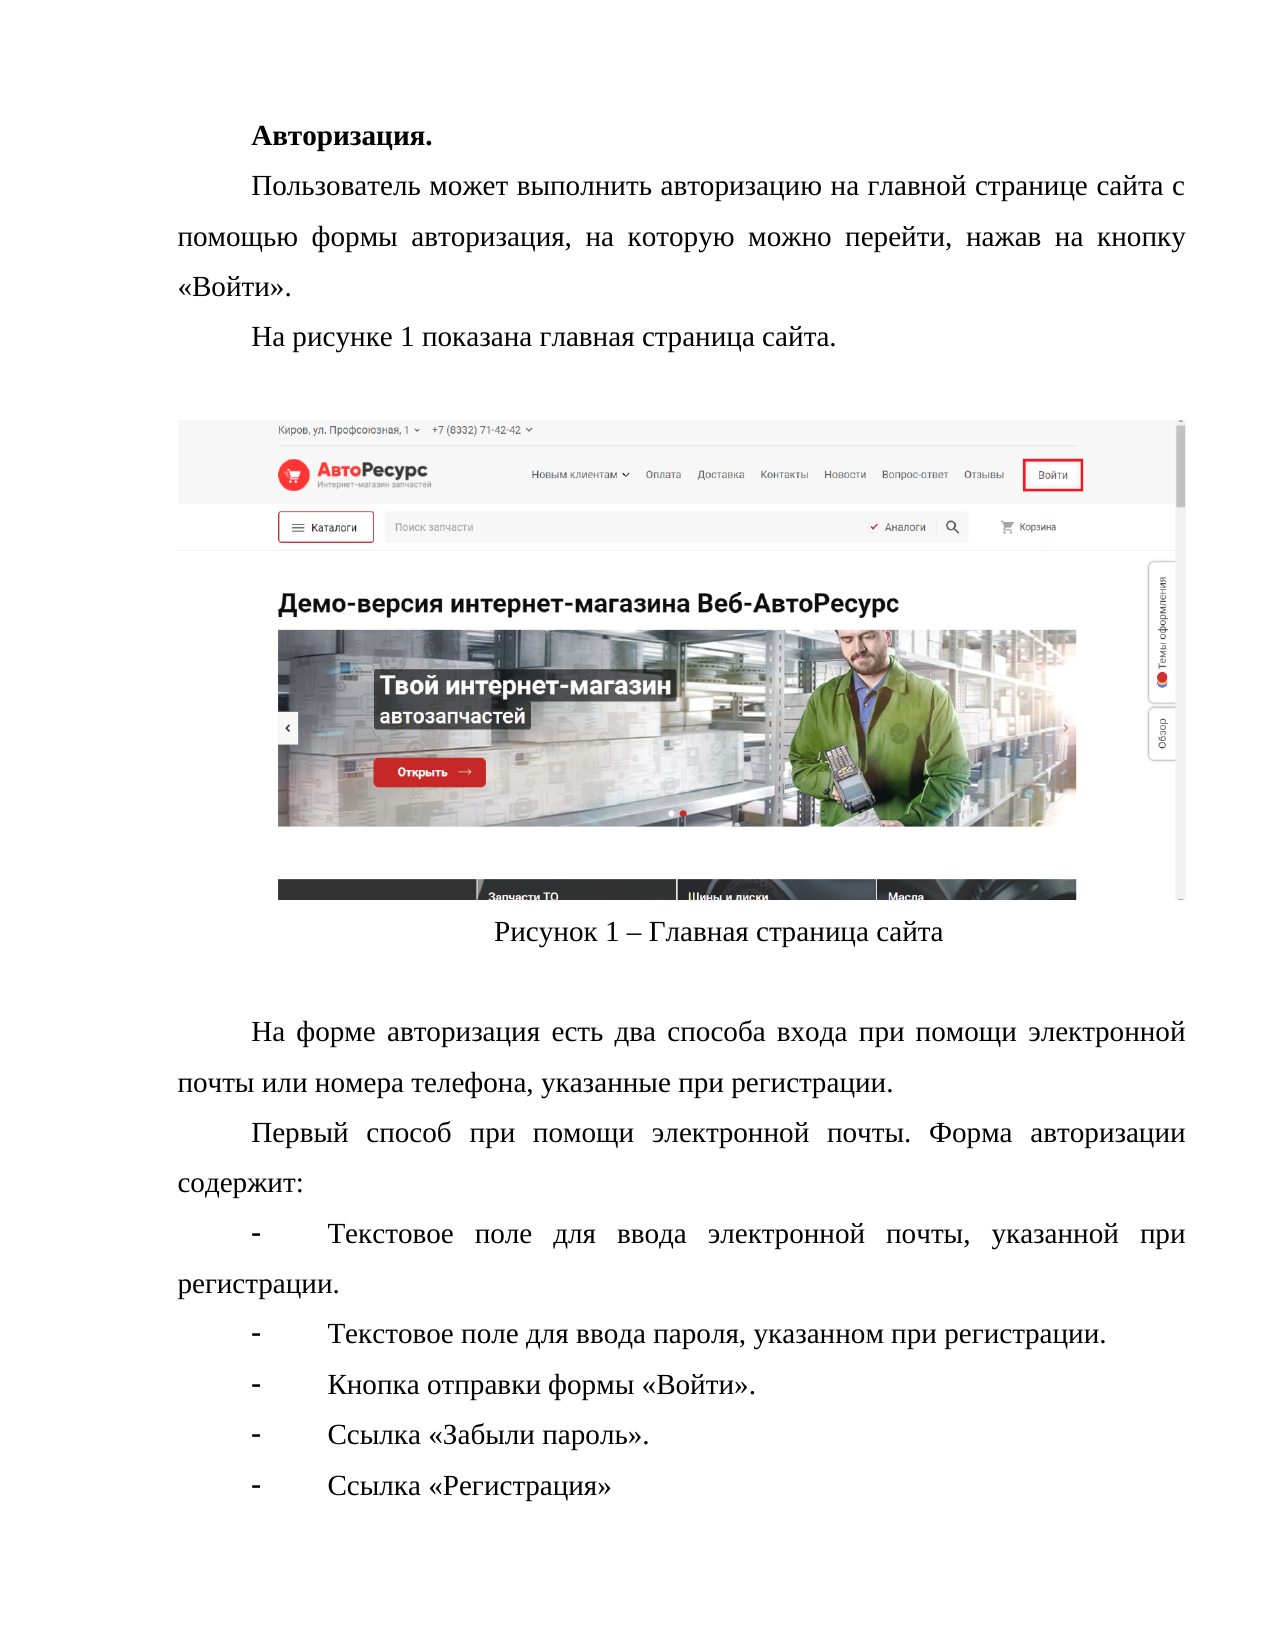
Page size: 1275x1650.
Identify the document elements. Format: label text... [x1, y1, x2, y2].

text Рисунок 1 – Главная страница сайта [177, 914, 1186, 947]
text На рисунке 1 показана главная страница сайта. [177, 319, 1186, 353]
list Текстовое поле для ввода электронной почты, указанной при регистрации. [177, 1216, 1186, 1300]
text Пользователь может выполнить авторизацию на главной странице сайта с помощью формы авторизация, на которую можно перейти, нажав на кнопку «Войти». [177, 168, 1186, 303]
text Первый способ при помощи электронной почты. Форма авторизации содержит: [177, 1115, 1186, 1199]
text На форме авторизация есть два способа входа при помощи электронной почты или номера телефона, указанные при регистрации. [177, 1014, 1186, 1098]
list Текстовое поле для ввода пароля, указанном при регистрации. [177, 1317, 1186, 1350]
list Кнопка отправки формы «Войти». [177, 1367, 1186, 1401]
text Авторизация. [177, 118, 1186, 152]
list Ссылка «Регистрация» [177, 1468, 1186, 1501]
list Ссылка «Забыли пароль». [177, 1417, 1186, 1451]
picture [178, 420, 1186, 900]
